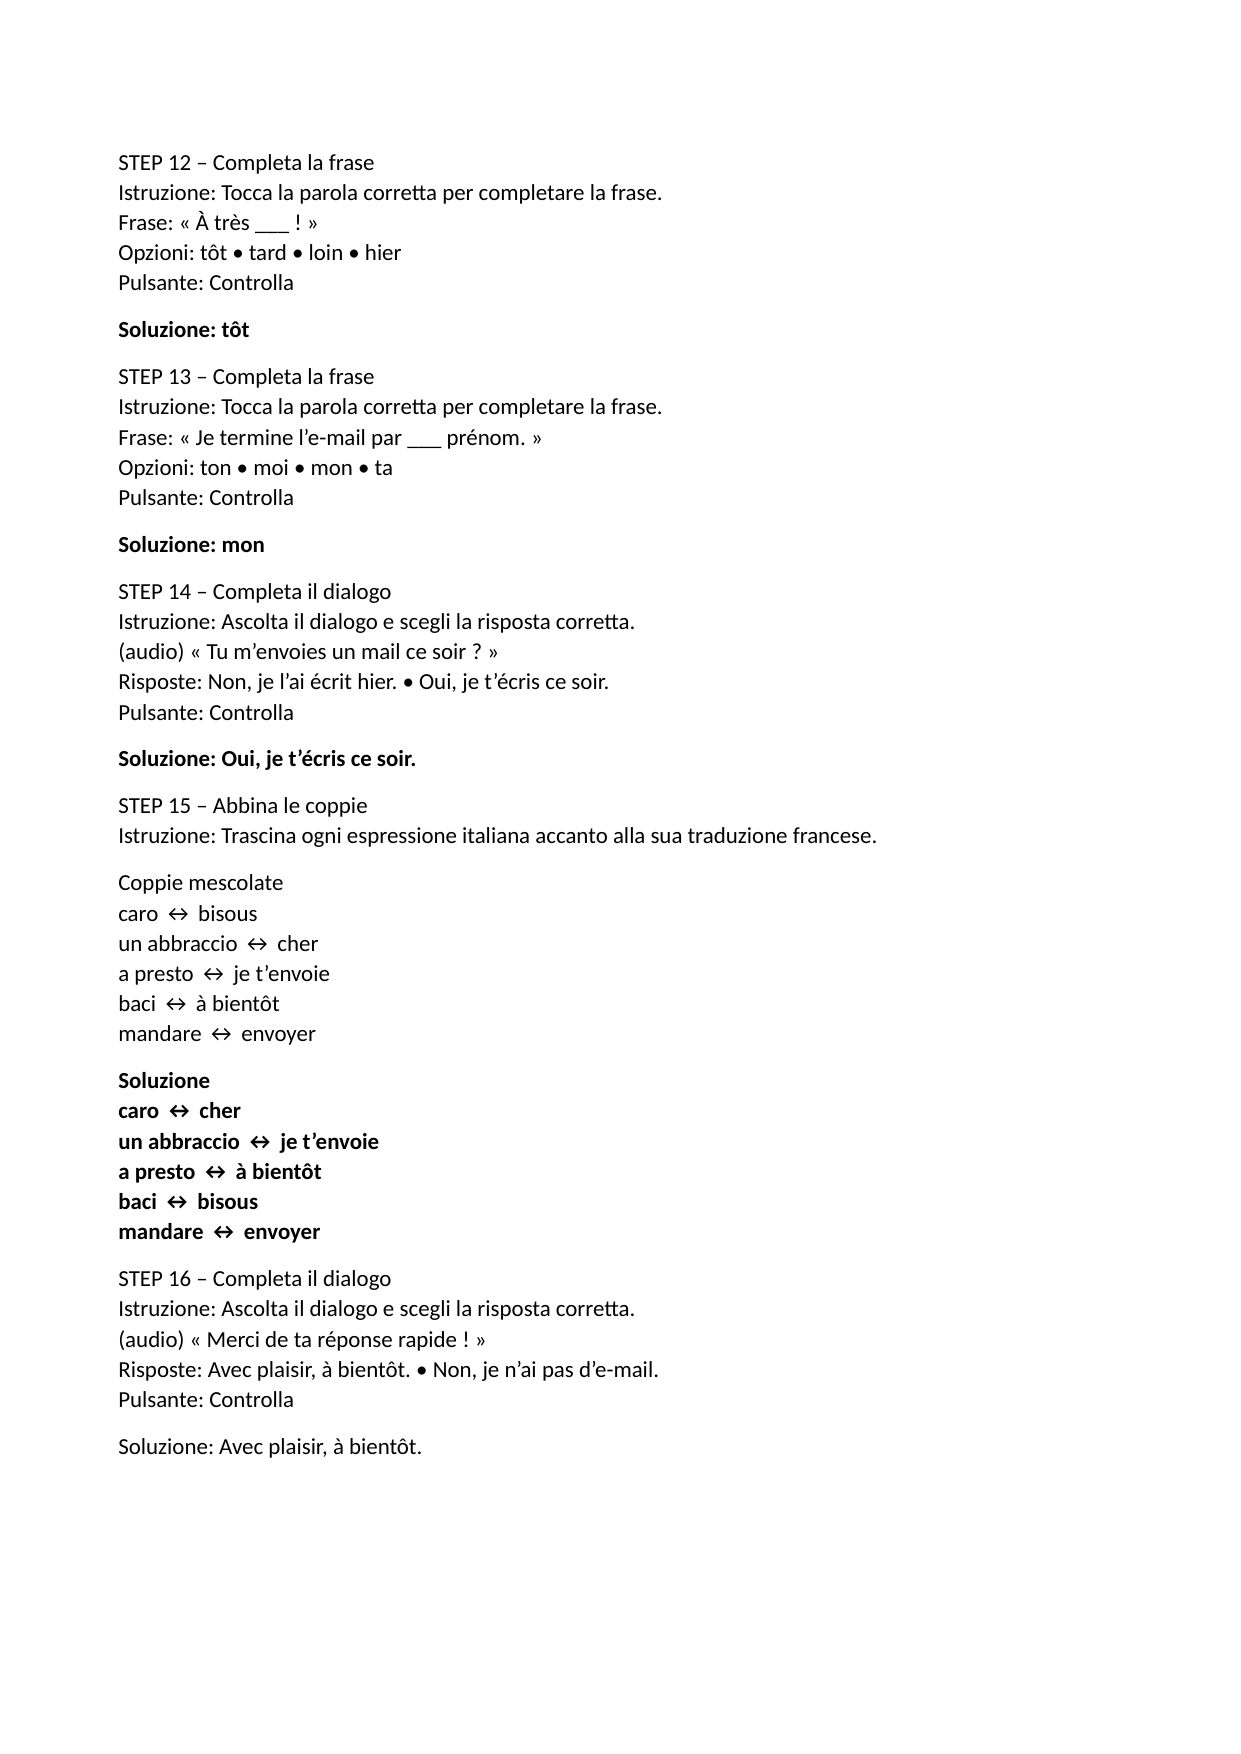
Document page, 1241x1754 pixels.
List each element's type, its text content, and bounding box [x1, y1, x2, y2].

text Soluzione: Avec plaisir, à bientôt. [118, 1432, 1122, 1490]
text Coppie mescolate caro ↔ bisous un abbraccio ↔ cher a presto ↔ je t’envoie baci ↔ à bientôt mandare ↔ envoyer [118, 868, 1122, 1047]
text Soluzione caro ↔ cher un abbraccio ↔ je t’envoie a presto ↔ à bientôt baci ↔ bisous mandare ↔ envoyer [118, 1066, 1122, 1245]
text Soluzione: Oui, je t’écris ce soir. [118, 744, 1122, 772]
text STEP 12 – Completa la frase Istruzione: Tocca la parola corretta per completare la frase. Frase: « À très ___ ! » Opzioni: tôt • tard • loin • hier Pulsante: Controlla [118, 148, 1122, 296]
text STEP 16 – Completa il dialogo Istruzione: Ascolta il dialogo e scegli la risposta corretta. (audio) « Merci de ta réponse rapide ! » Risposte: Avec plaisir, à bientôt. • Non, je n’ai pas d’e-mail. Pulsante: Controlla [118, 1264, 1122, 1413]
text Soluzione: tôt [118, 315, 1122, 343]
text STEP 15 – Abbina le coppie Istruzione: Trascina ogni espressione italiana accanto alla sua traduzione francese. [118, 791, 1122, 849]
text Soluzione: mon [118, 530, 1122, 558]
text STEP 13 – Completa la frase Istruzione: Tocca la parola corretta per completare la frase. Frase: « Je termine l’e-mail par ___ prénom. » Opzioni: ton • moi • mon • ta Pulsante: Controlla [118, 362, 1122, 511]
text STEP 14 – Completa il dialogo Istruzione: Ascolta il dialogo e scegli la risposta corretta. (audio) « Tu m’envoies un mail ce soir ? » Risposte: Non, je l’ai écrit hier. • Oui, je t’écris ce soir. Pulsante: Controlla [118, 577, 1122, 726]
